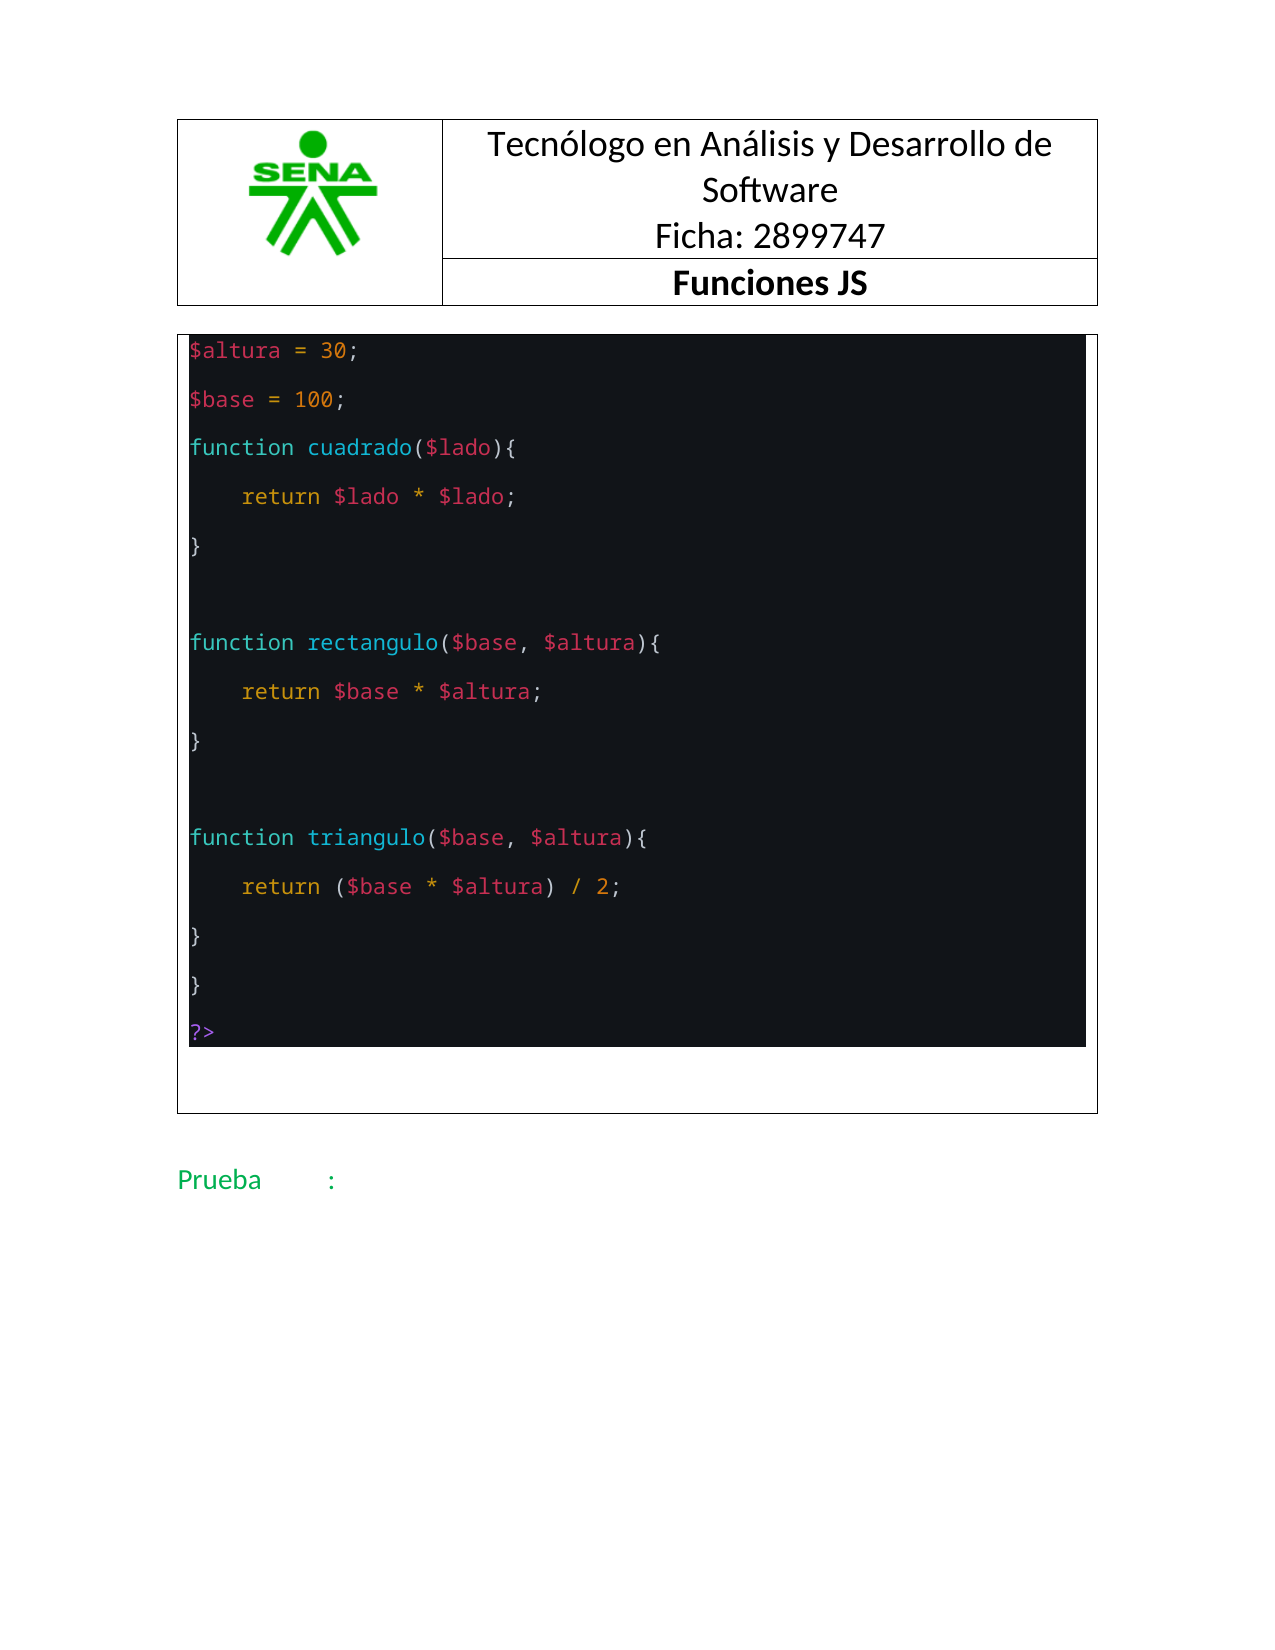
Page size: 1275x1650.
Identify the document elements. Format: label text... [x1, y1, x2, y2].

text Prueba : [177, 1161, 1098, 1196]
picture [230, 120, 391, 272]
